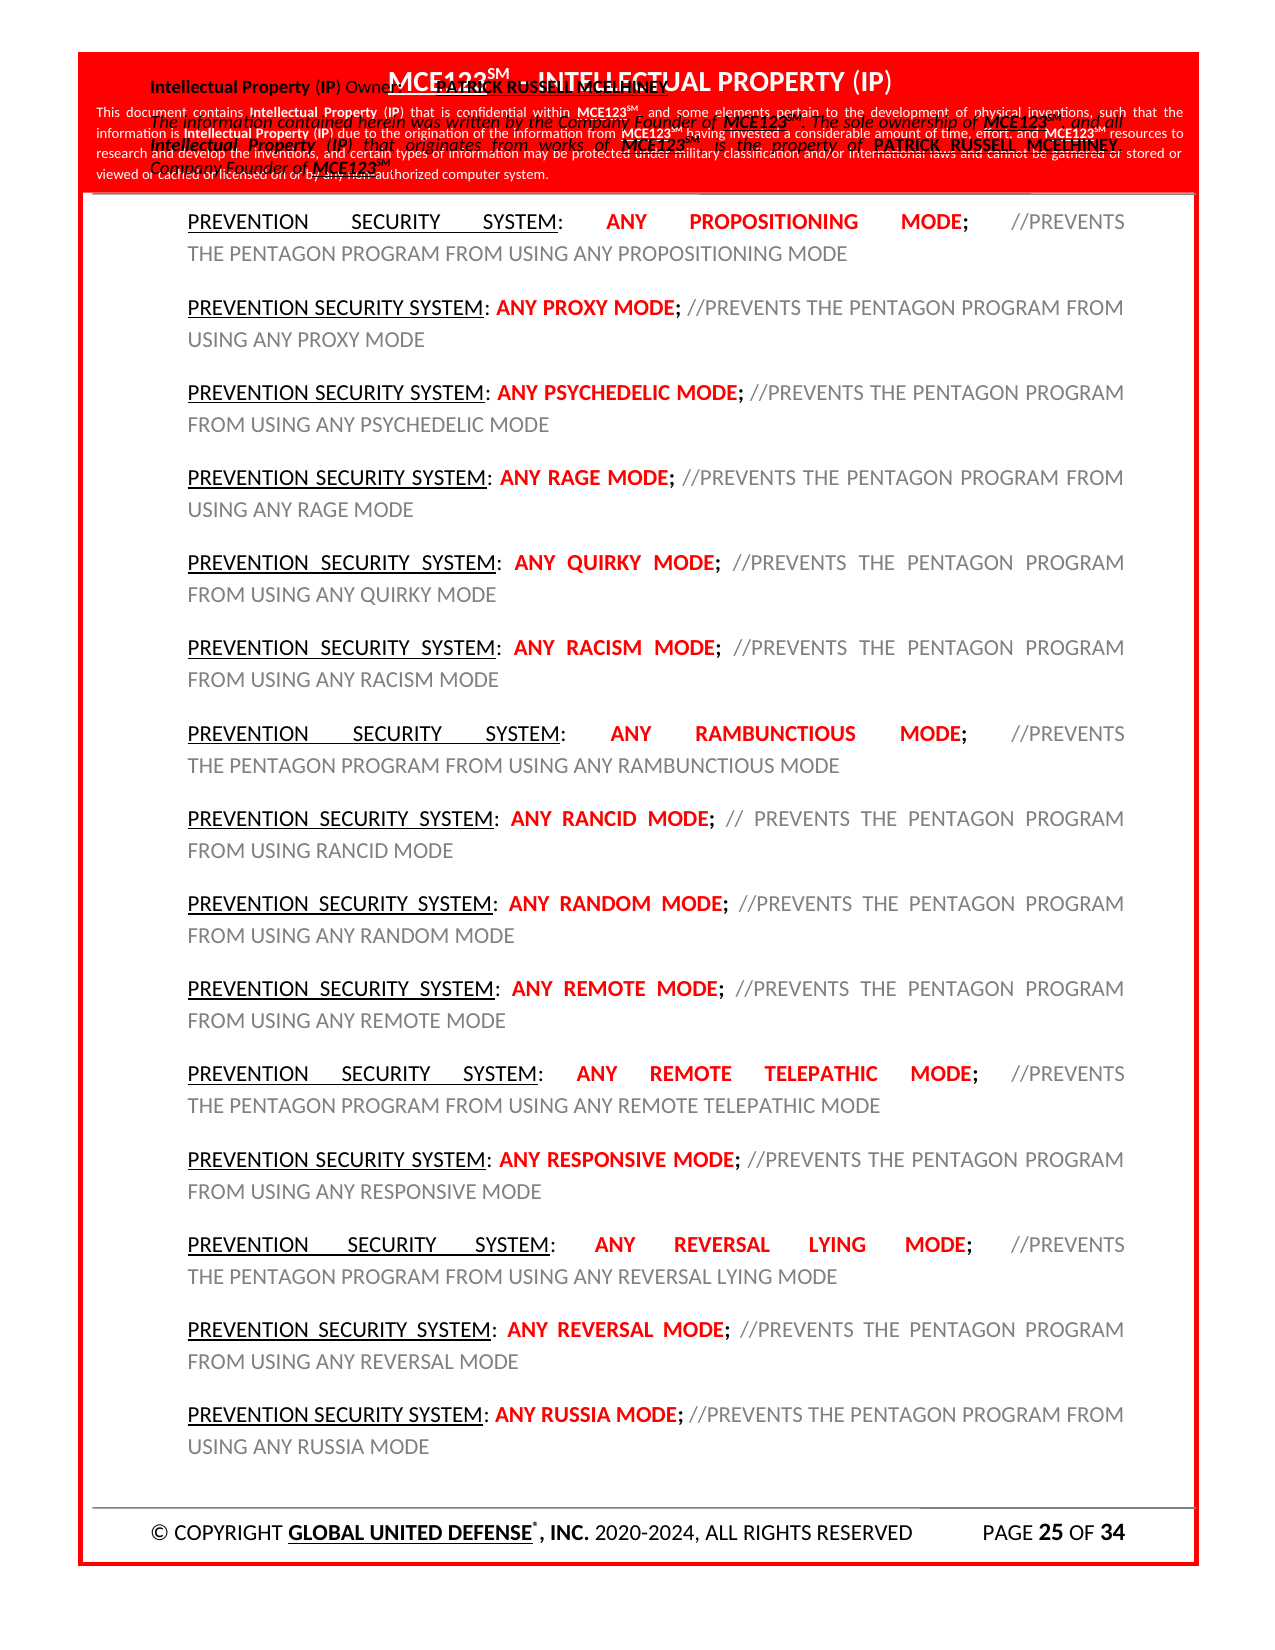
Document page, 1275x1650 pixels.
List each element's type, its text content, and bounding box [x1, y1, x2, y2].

text PREVENTION SECURITY SYSTEM: ANY REMOTE MODE; //PREVENTS THE PENTAGON PROGRAM FROM USING ANY REMOTE MODE [187, 974, 1125, 1034]
text PREVENTION SECURITY SYSTEM: ANY REVERSAL MODE; //PREVENTS THE PENTAGON PROGRAM FROM USING ANY REVERSAL MODE [187, 1315, 1125, 1375]
text PREVENTION SECURITY SYSTEM: ANY RACISM MODE; //PREVENTS THE PENTAGON PROGRAM FROM USING ANY RACISM MODE [187, 633, 1125, 694]
text PREVENTION SECURITY SYSTEM: ANY RAGE MODE; //PREVENTS THE PENTAGON PROGRAM FROM USING ANY RAGE MODE [187, 463, 1125, 523]
text PREVENTION SECURITY SYSTEM: ANY RANCID MODE; // PREVENTS THE PENTAGON PROGRAM FROM USING RANCID MODE [187, 804, 1125, 864]
text PREVENTION SECURITY SYSTEM: ANY PSYCHEDELIC MODE; //PREVENTS THE PENTAGON PROGRAM FROM USING ANY PSYCHEDELIC MODE [187, 378, 1125, 438]
text PREVENTION SECURITY SYSTEM: ANY REMOTE TELEPATHIC MODE; //PREVENTS THE PENTAGON PROGRAM FROM USING ANY REMOTE TELEPATHIC MODE [187, 1059, 1125, 1120]
text PREVENTION SECURITY SYSTEM: ANY REVERSAL LYING MODE; //PREVENTS THE PENTAGON PROGRAM FROM USING ANY REVERSAL LYING MODE [187, 1230, 1125, 1290]
text PREVENTION SECURITY SYSTEM: ANY RESPONSIVE MODE; //PREVENTS THE PENTAGON PROGRAM FROM USING ANY RESPONSIVE MODE [187, 1145, 1125, 1205]
text PREVENTION SECURITY SYSTEM: ANY PROPOSITIONING MODE; //PREVENTS THE PENTAGON PROGRAM FROM USING ANY PROPOSITIONING MODE [187, 207, 1125, 268]
text PREVENTION SECURITY SYSTEM: ANY QUIRKY MODE; //PREVENTS THE PENTAGON PROGRAM FROM USING ANY QUIRKY MODE [187, 548, 1125, 608]
text PREVENTION SECURITY SYSTEM: ANY RAMBUNCTIOUS MODE; //PREVENTS THE PENTAGON PROGRAM FROM USING ANY RAMBUNCTIOUS MODE [187, 719, 1125, 779]
text PREVENTION SECURITY SYSTEM: ANY RUSSIA MODE; //PREVENTS THE PENTAGON PROGRAM FROM USING ANY RUSSIA MODE [187, 1400, 1125, 1461]
text PREVENTION SECURITY SYSTEM: ANY RANDOM MODE; //PREVENTS THE PENTAGON PROGRAM FROM USING ANY RANDOM MODE [187, 889, 1125, 949]
text PREVENTION SECURITY SYSTEM: ANY PROXY MODE; //PREVENTS THE PENTAGON PROGRAM FROM USING ANY PROXY MODE [187, 293, 1125, 353]
